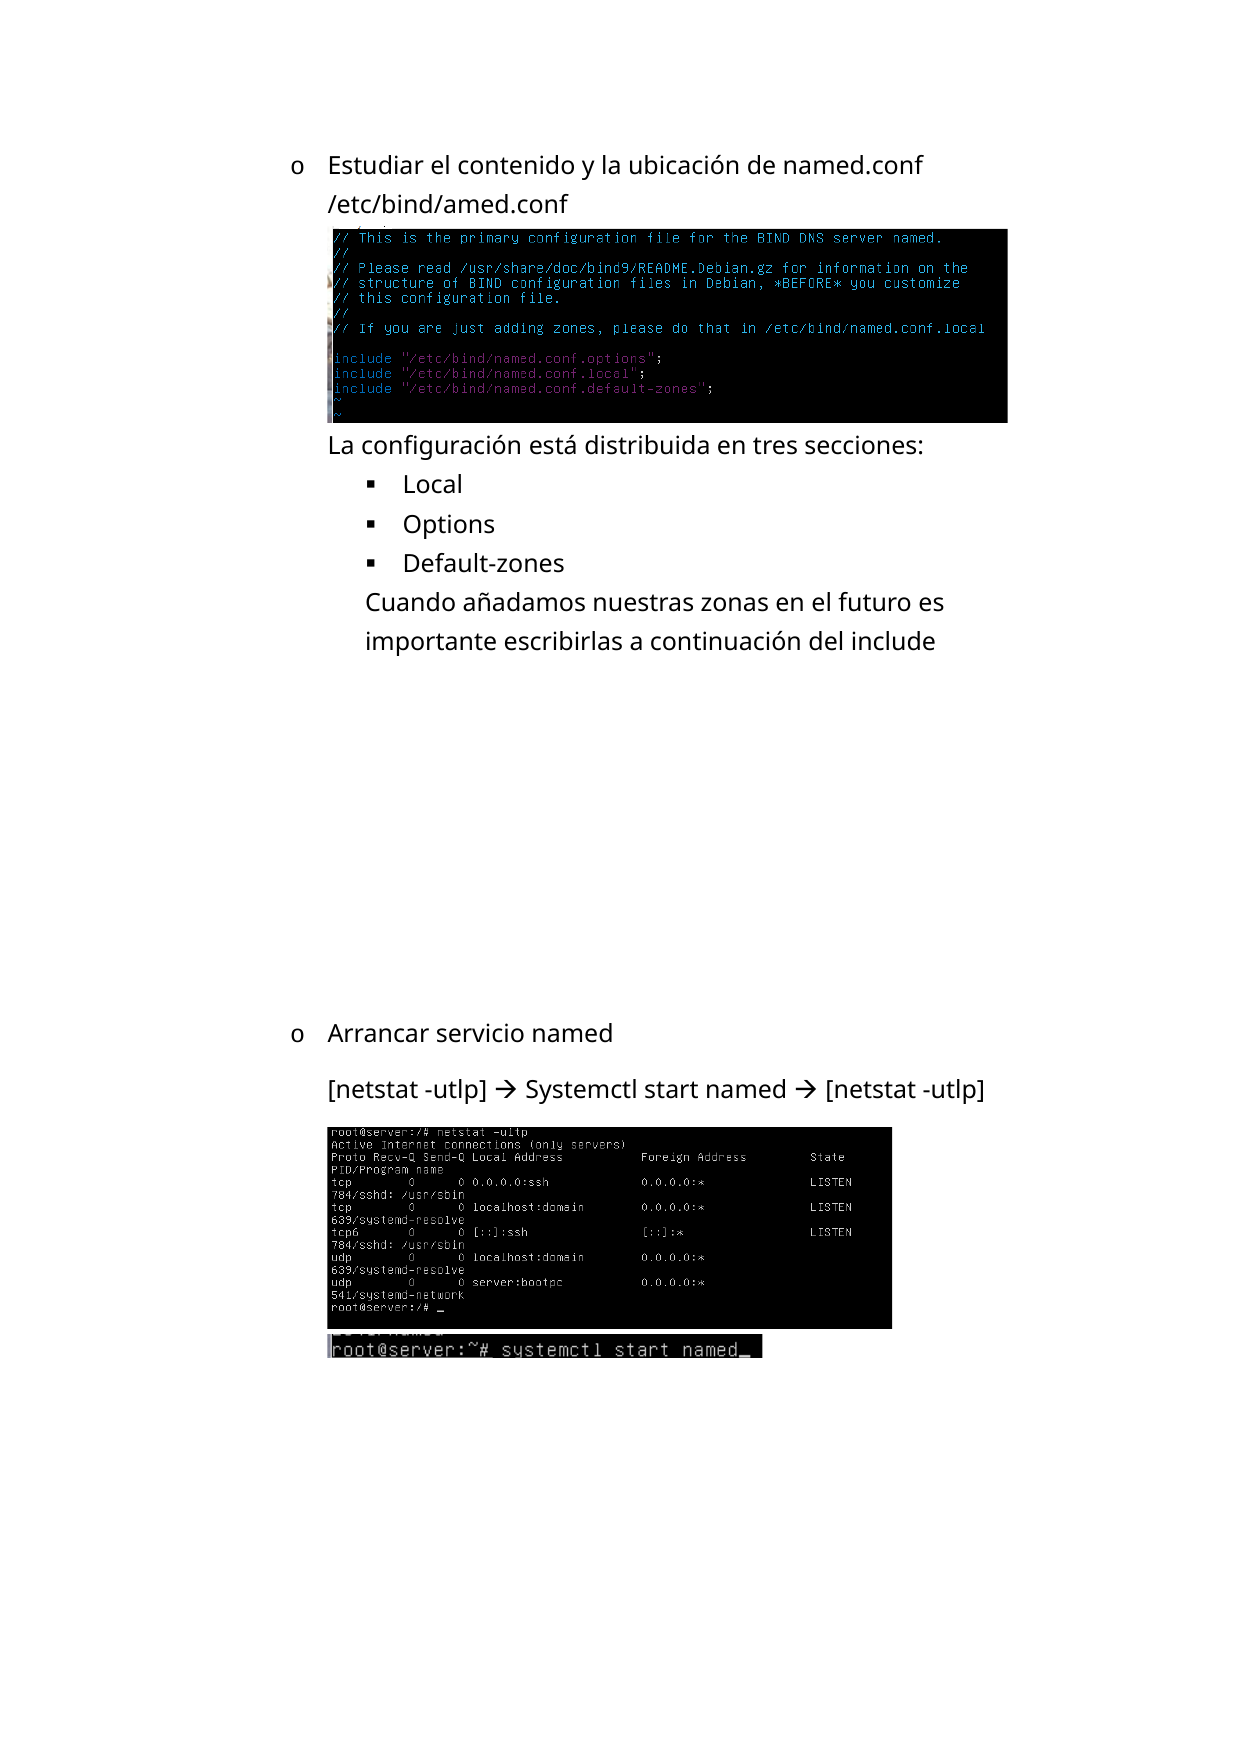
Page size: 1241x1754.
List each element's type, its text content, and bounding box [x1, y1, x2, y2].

list Options [365, 506, 1063, 540]
picture [327, 1127, 893, 1329]
list La configuración está distribuida en tres secciones: [327, 428, 1063, 462]
list Arrancar servicio named [290, 1016, 1063, 1050]
list Cuando añadamos nuestras zonas en el futuro es importante escribirlas a continuación del include [365, 585, 1063, 658]
list Local [365, 467, 1063, 501]
picture [327, 226, 1008, 423]
list Default-zones [365, 546, 1063, 579]
list /etc/bind/amed.conf [327, 187, 1063, 221]
picture [327, 1334, 763, 1358]
text [netstat -utlp] Systemctl start named [netstat -utlp] [327, 1072, 1063, 1106]
list Estudiar el contenido y la ubicación de named.conf [290, 148, 1063, 182]
